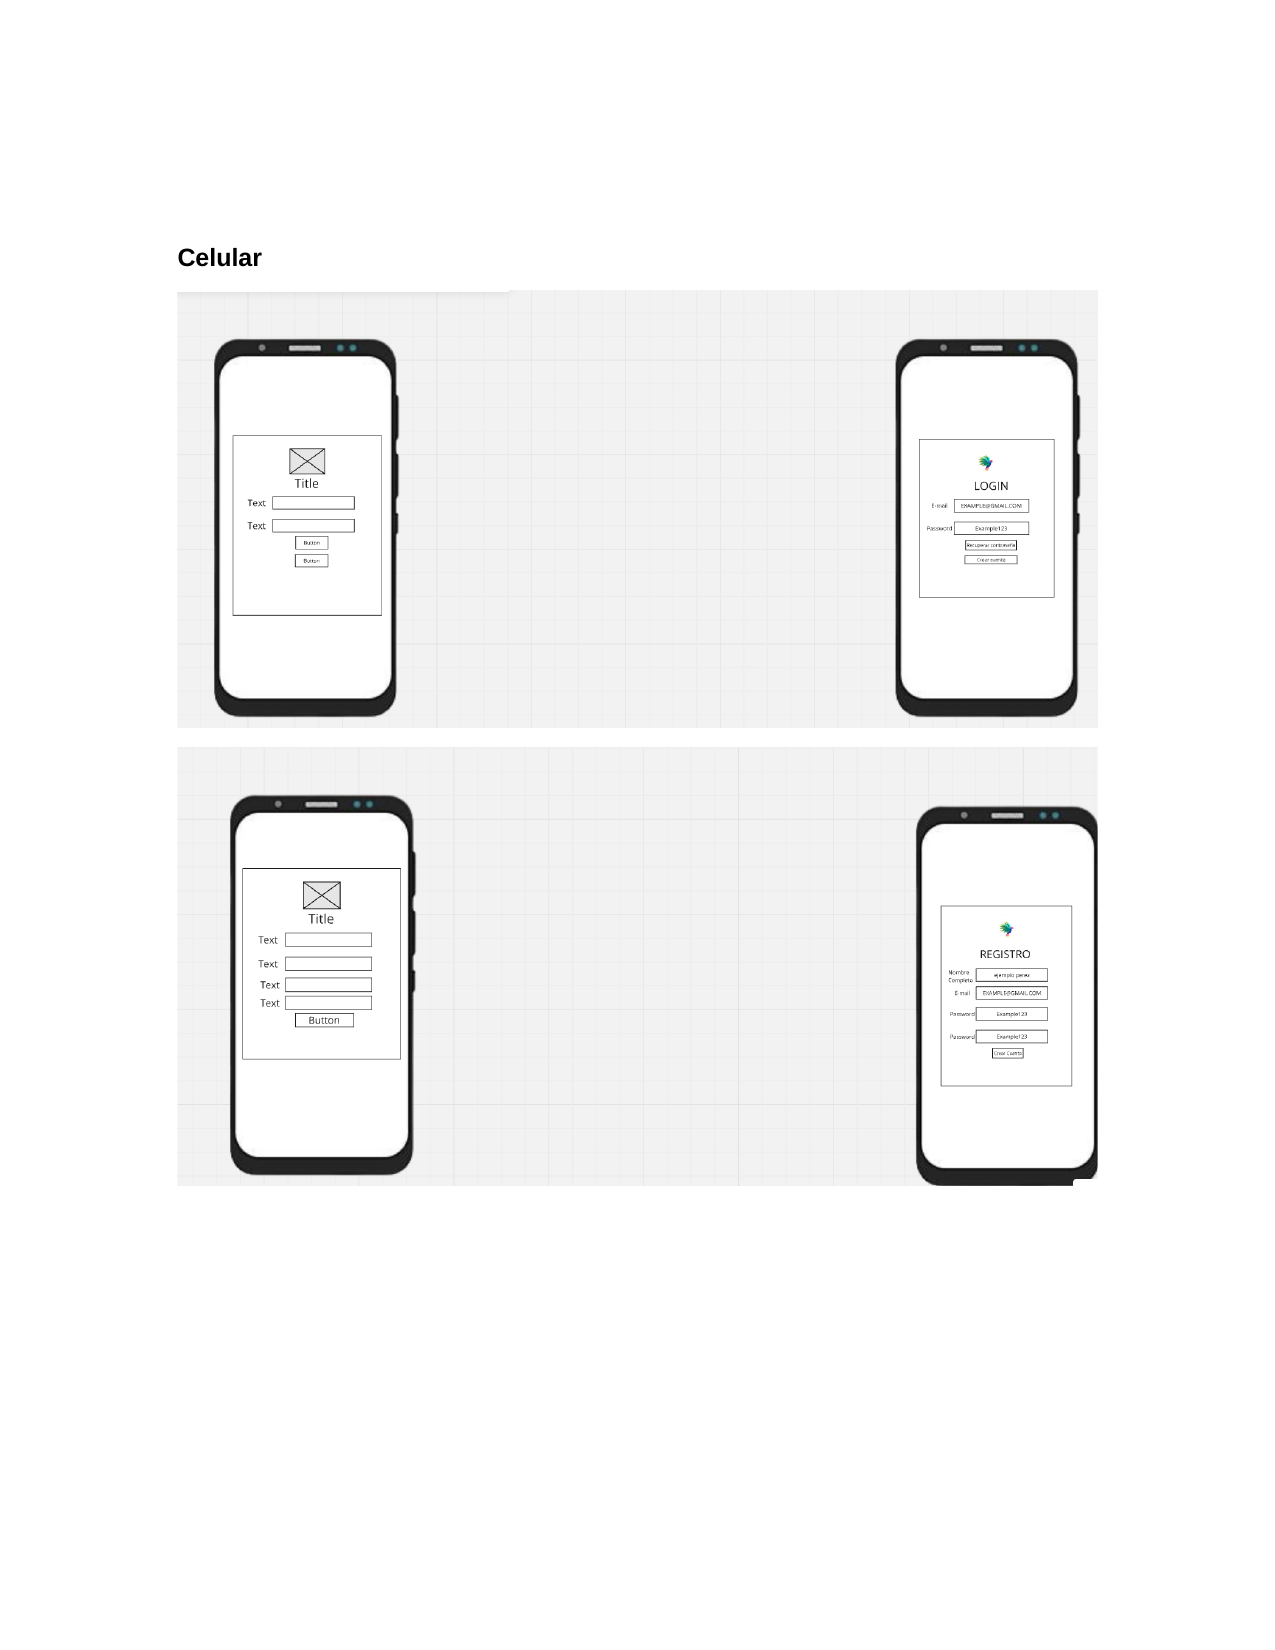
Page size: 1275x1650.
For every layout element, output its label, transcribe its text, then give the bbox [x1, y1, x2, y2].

picture [177, 747, 1098, 1186]
picture [177, 290, 1098, 728]
text Celular [177, 243, 1098, 272]
